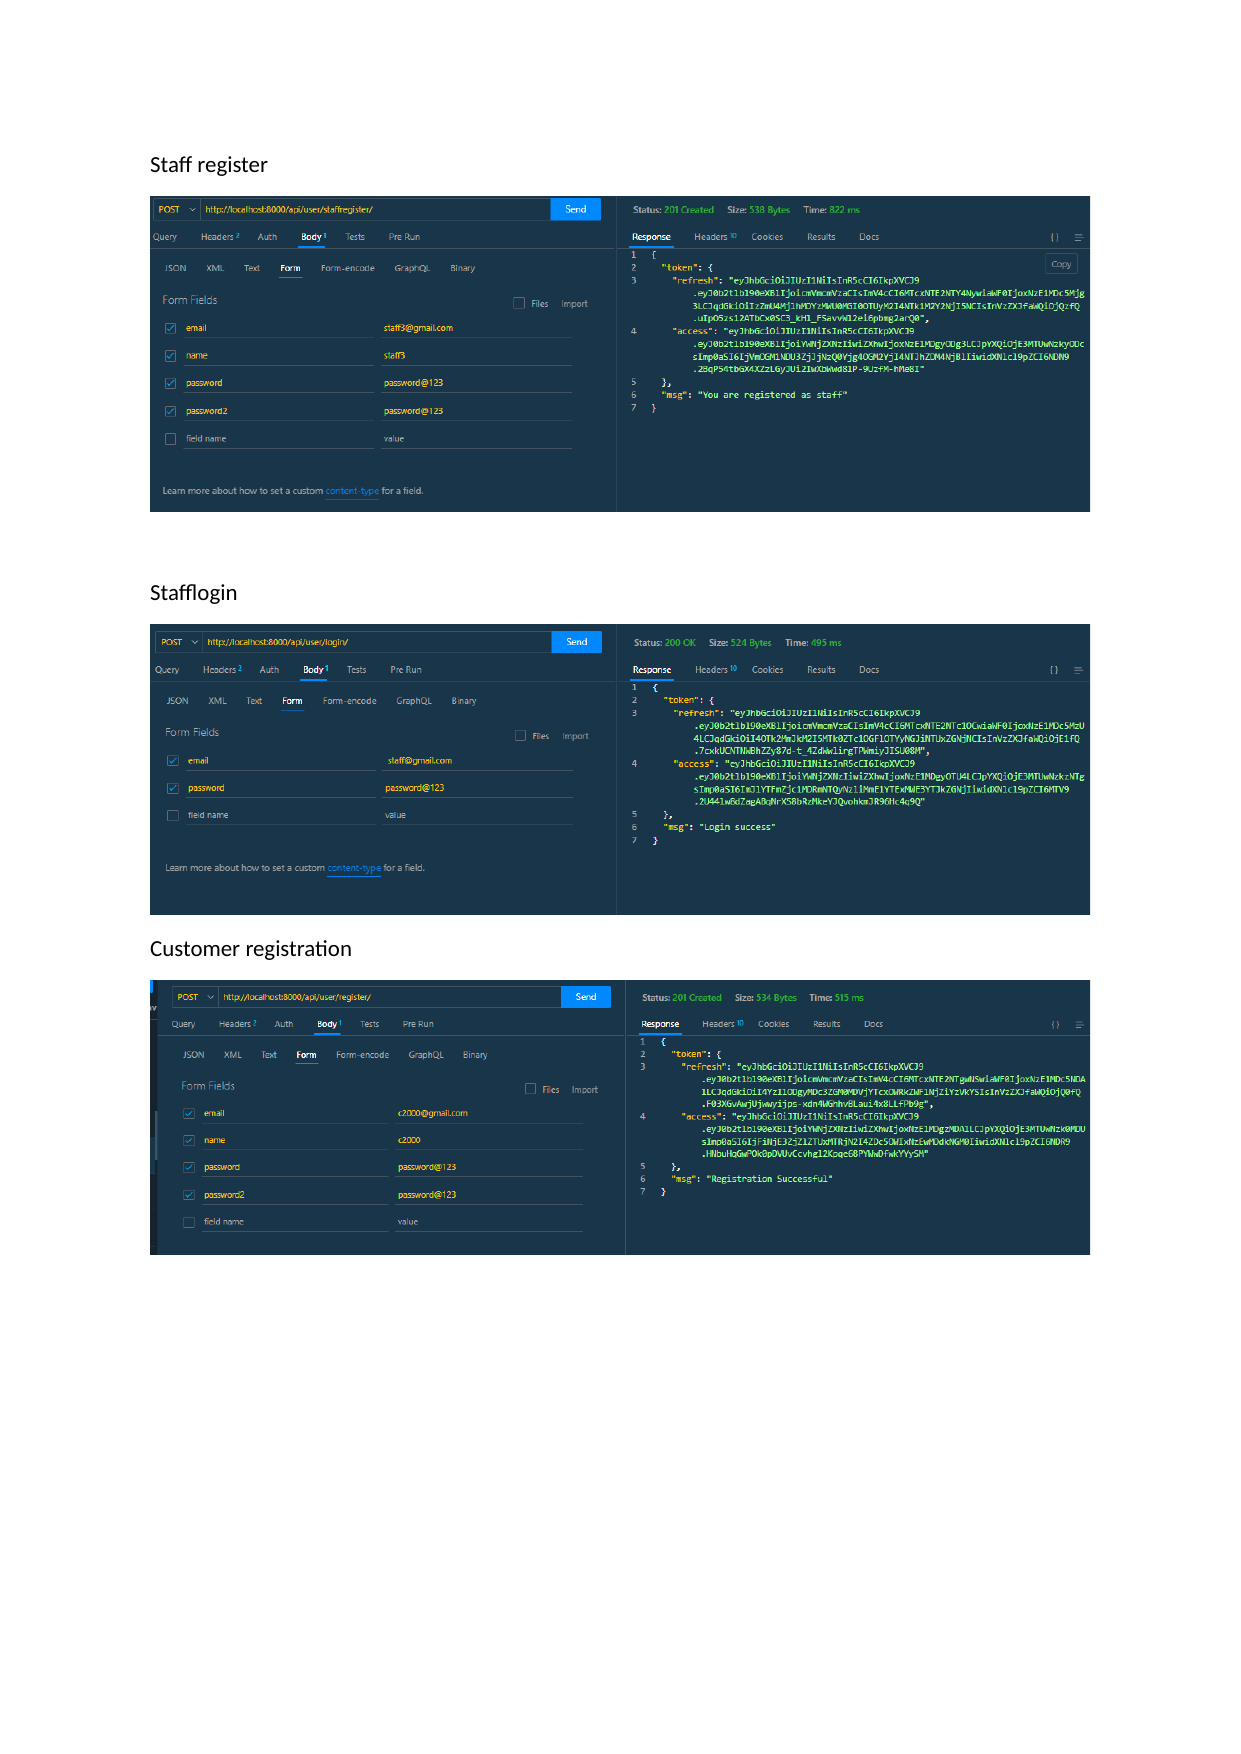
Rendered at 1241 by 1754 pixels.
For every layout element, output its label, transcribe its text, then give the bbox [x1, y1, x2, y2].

picture [150, 980, 1091, 1255]
picture [150, 196, 1091, 512]
text Staff register [150, 150, 1090, 178]
text Stafflogin [150, 578, 1090, 606]
text Customer registration [150, 934, 1090, 962]
picture [150, 624, 1091, 915]
